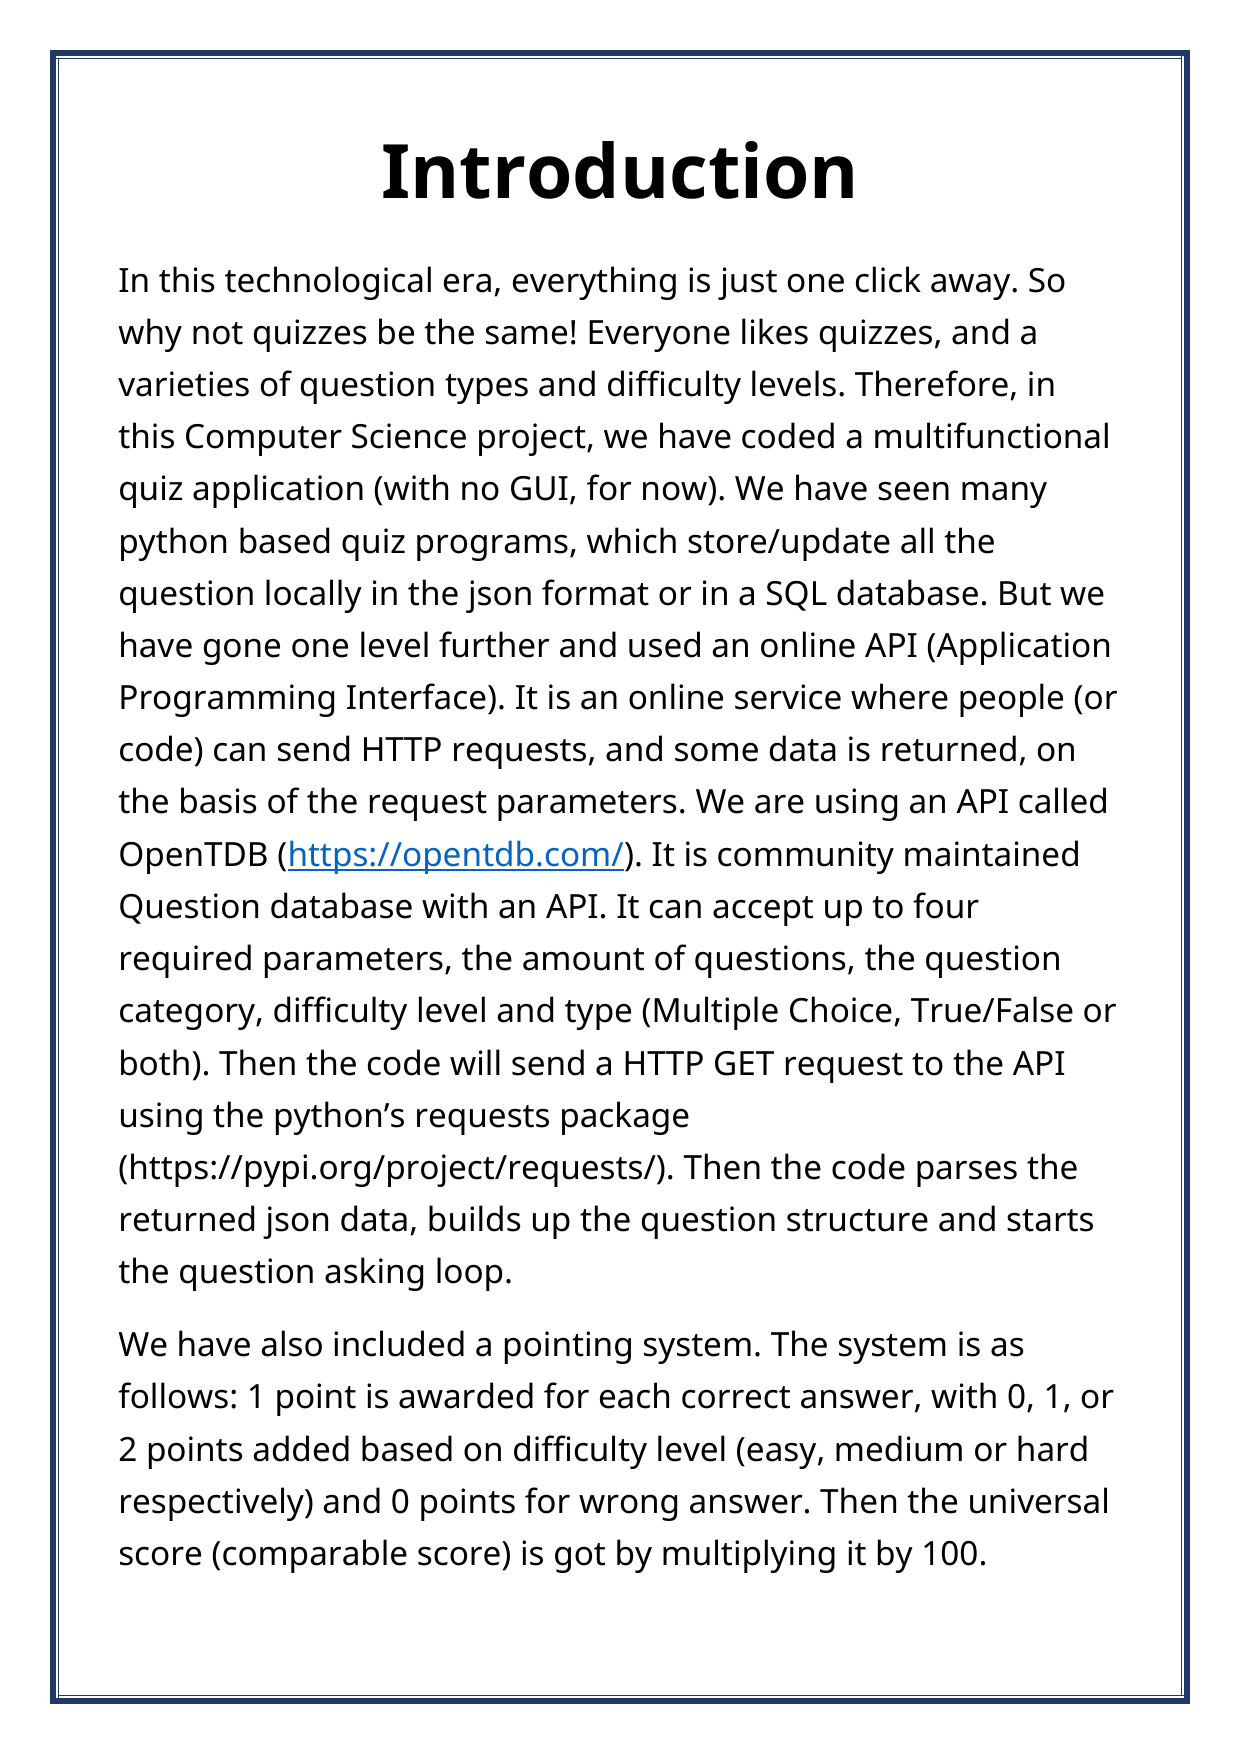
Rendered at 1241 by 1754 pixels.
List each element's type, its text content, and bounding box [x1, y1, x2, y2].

text In this technological era, everything is just one click away. So why not quizzes be the same! Everyone likes quizzes, and a varieties of question types and difficulty levels. Therefore, in this Computer Science project, we have coded a multifunctional quiz application (with no GUI, for now). We have seen many python based quiz programs, which store/update all the question locally in the json format or in a SQL database. But we have gone one level further and used an online API (Application Programming Interface). It is an online service where people (or code) can send HTTP requests, and some data is returned, on the basis of the request parameters. We are using an API called OpenTDB (https://opentdb.com/). It is community maintained Question database with an API. It can accept up to four required parameters, the amount of questions, the question category, difficulty level and type (Multiple Choice, True/False or both). Then the code will send a HTTP GET request to the API using the python’s requests package (https://pypi.org/project/requests/). Then the code parses the returned json data, builds up the question structure and starts the question asking loop. [118, 256, 1122, 1293]
text We have also included a pointing system. The system is as follows: 1 point is awarded for each correct answer, with 0, 1, or 2 points added based on difficulty level (easy, medium or hard respectively) and 0 points for wrong answer. Then the universal score (comparable score) is got by multiplying it by 100. [118, 1321, 1122, 1575]
text Introduction [118, 118, 1122, 220]
